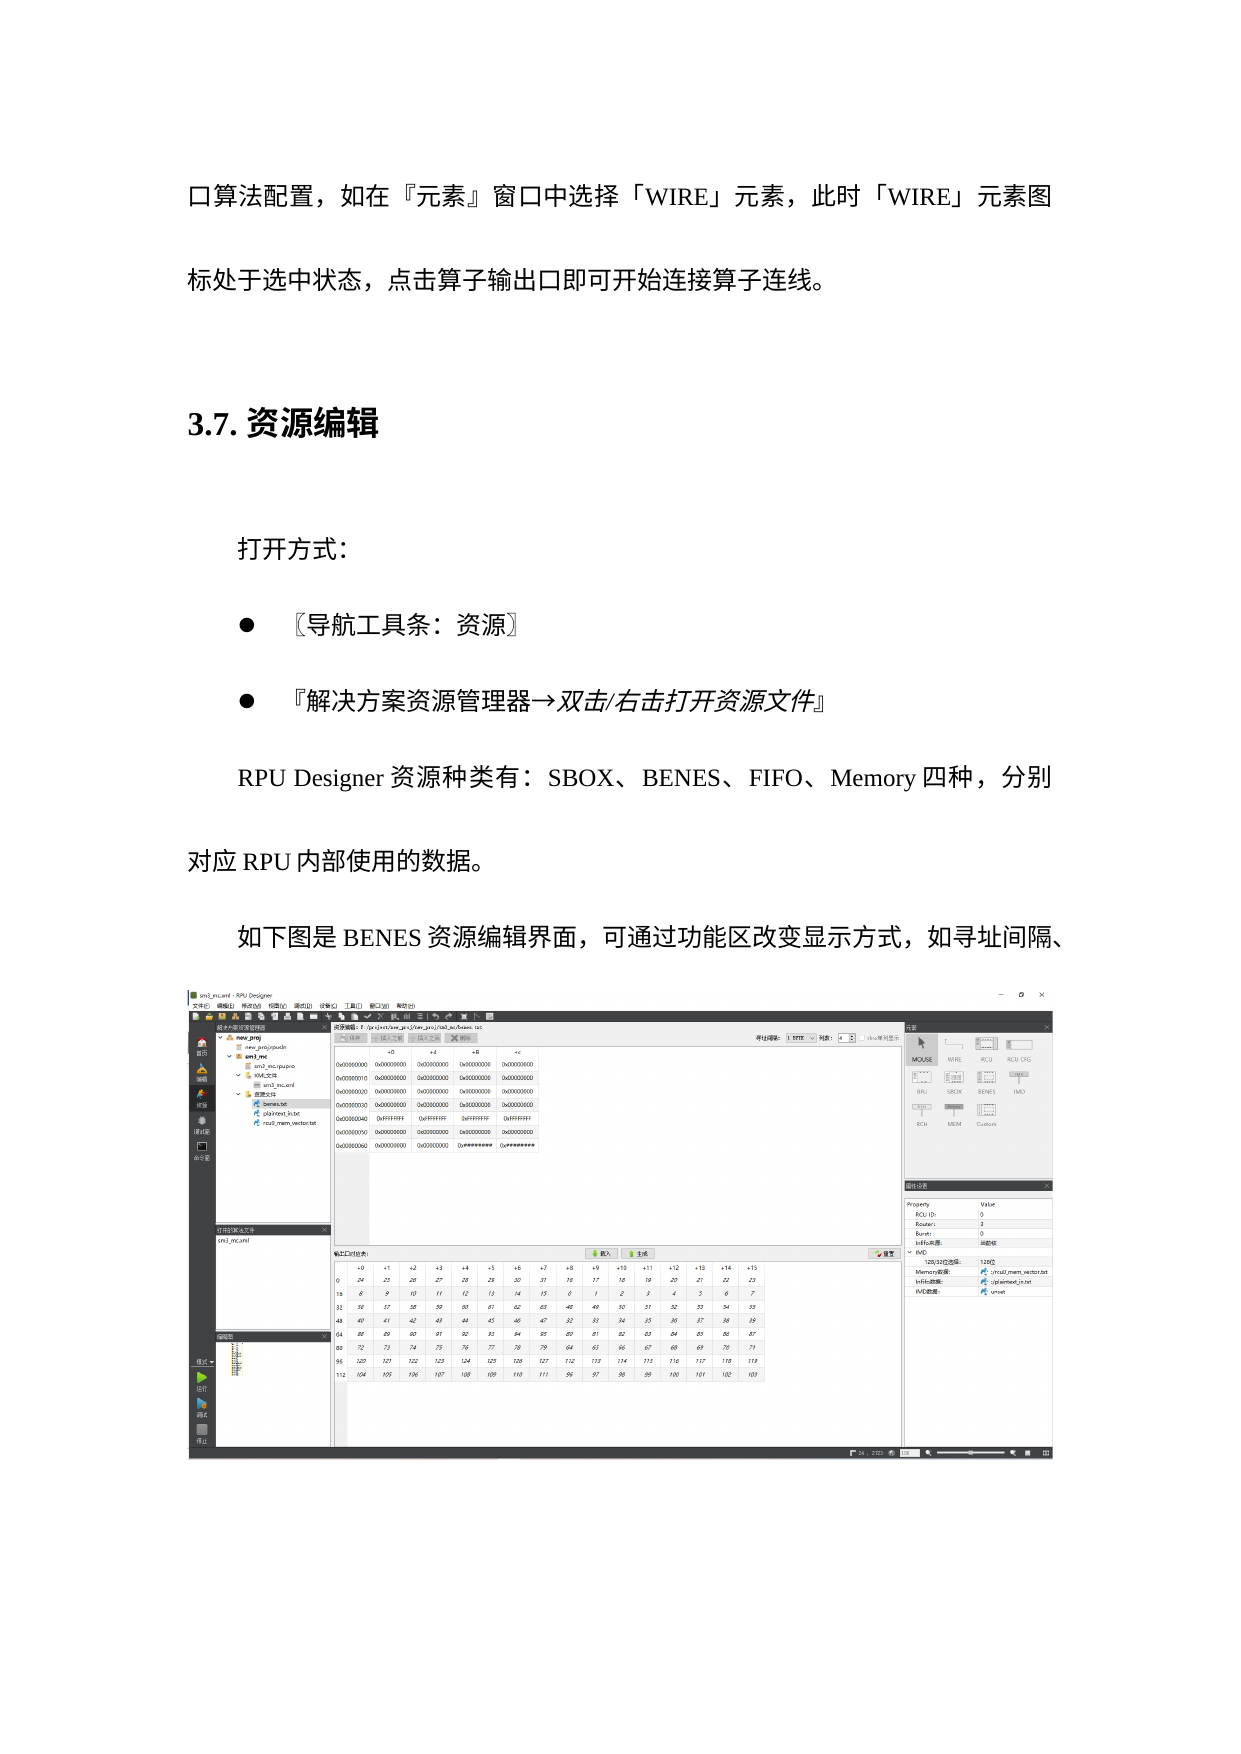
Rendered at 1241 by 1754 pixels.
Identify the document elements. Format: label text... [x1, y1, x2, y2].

text 打开方式： [187, 516, 1053, 581]
text 如下图是BENES资源编辑界面，可通过功能区改变显示方式，如寻址间隔、列数等。 [187, 903, 1053, 968]
subtitle 资源编辑 [187, 388, 1053, 453]
text 通过选择『元素』窗口中的不同功能来操作编辑『算法编辑』窗口算法配置，如在『元素』窗口中选择「WIRE」元素，此时「WIRE」元素图标处于选中状态，点击算子输出口即可开始连接算子连线。 [187, 162, 1053, 311]
picture [187, 990, 1053, 1460]
list 〖导航工具条：资源〗 [237, 591, 1053, 656]
list 『解决方案资源管理器→双击/右击打开资源文件』 [237, 667, 1053, 732]
text RPU Designer资源种类有：SBOX、BENES、FIFO、Memory四种，分别对应RPU内部使用的数据。 [187, 743, 1053, 892]
